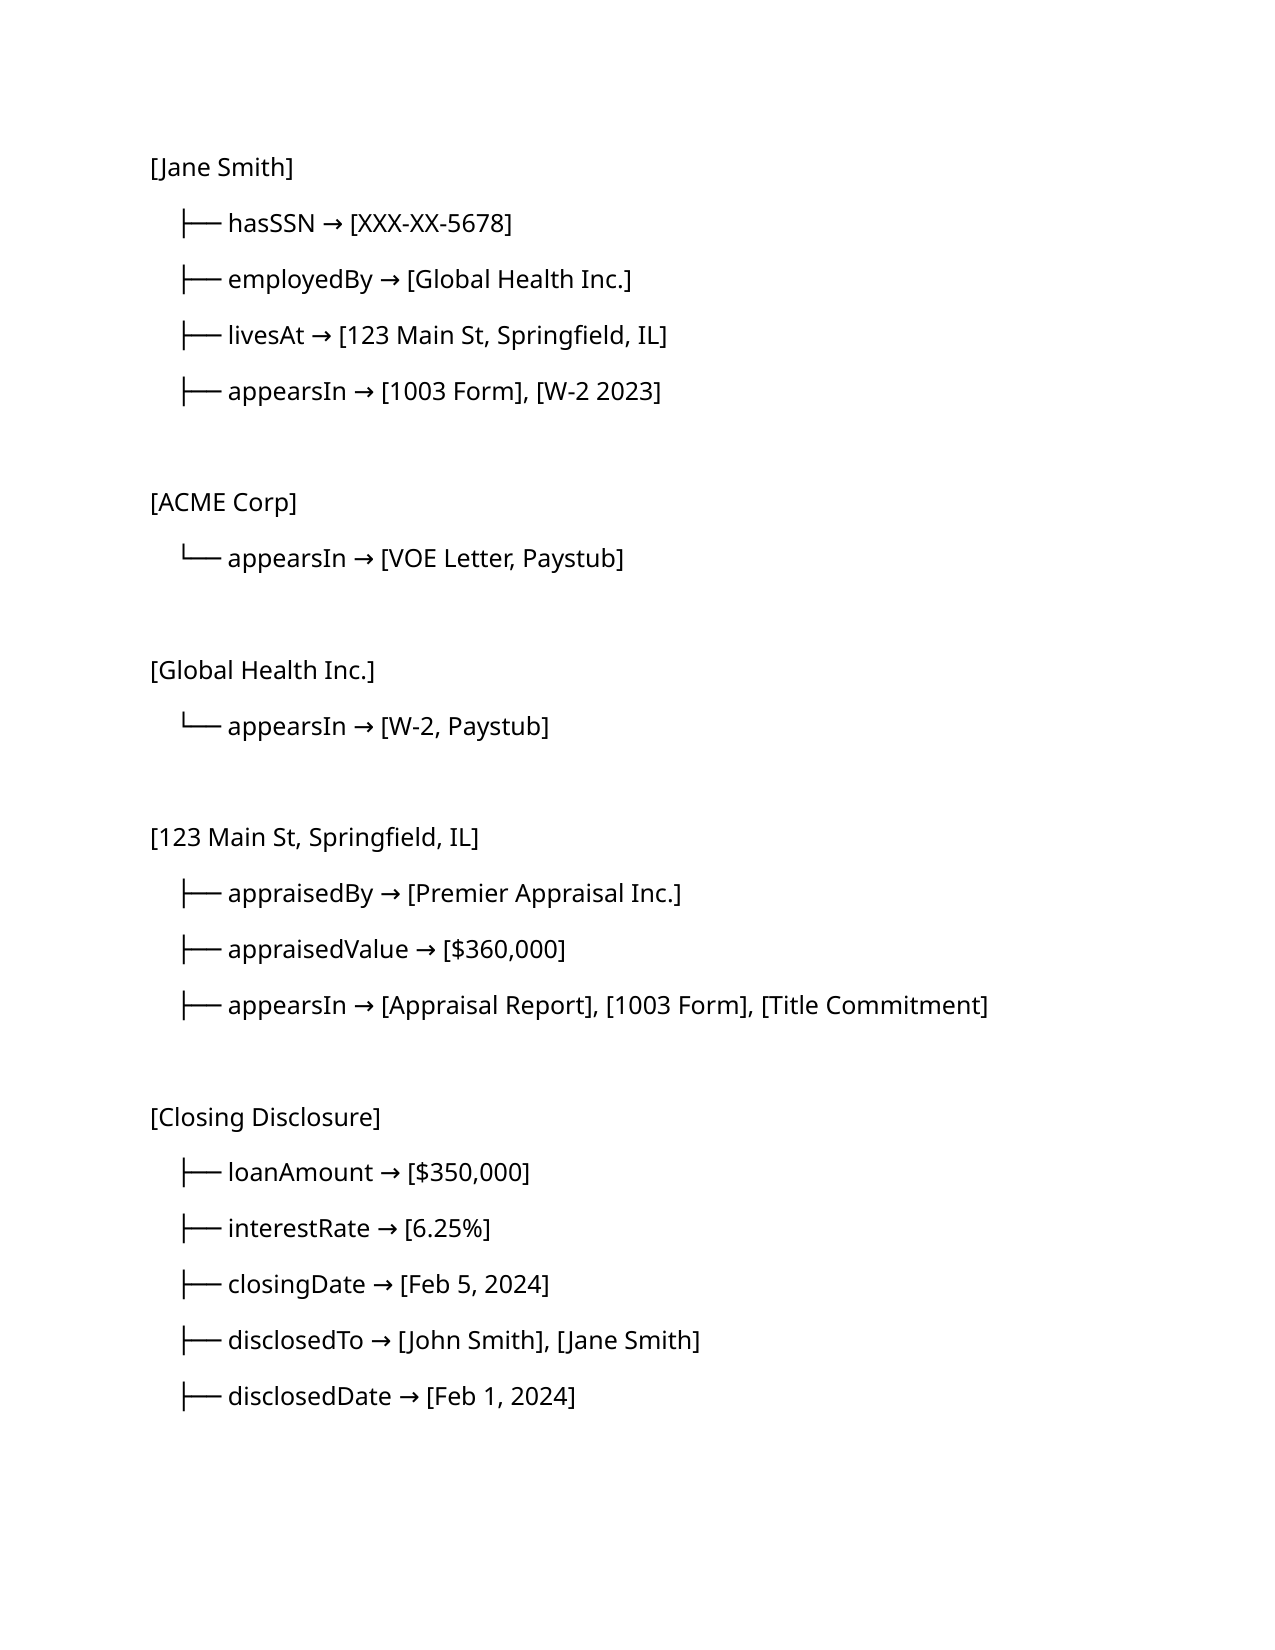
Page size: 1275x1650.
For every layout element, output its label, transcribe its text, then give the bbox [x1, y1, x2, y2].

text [150, 317, 1125, 352]
text [ACME Corp] [150, 485, 1125, 519]
text ├── hasSSN → [XXX-XX-5678] [150, 206, 1125, 240]
text ├── disclosedTo → [John Smith], [Jane Smith] [150, 1322, 1125, 1357]
text ├── closingDate → [Feb 5, 2024] [150, 1267, 1125, 1301]
text ├── interestRate → [6.25%] [150, 1211, 1125, 1245]
text ├── appraisedBy → [Premier Appraisal Inc.] [150, 876, 1125, 910]
text ├── appearsIn → [1003 Form], [W-2 2023] [150, 373, 1125, 407]
text [Global Health Inc.] [150, 652, 1125, 687]
text ├── appearsIn → [Appraisal Report], [1003 Form], [Title Commitment] [150, 987, 1125, 1022]
text ├── disclosedDate → [Feb 1, 2024] [150, 1378, 1125, 1412]
text ├── appraisedValue → [$360,000] [150, 932, 1125, 966]
text ├── loanAmount → [$350,000] [150, 1155, 1125, 1189]
text [123 Main St, Springfield, IL] [150, 820, 1125, 854]
text └── appearsIn → [VOE Letter, Paystub] [150, 541, 1125, 575]
text [Closing Disclosure] [150, 1099, 1125, 1133]
text └── appearsIn → [W-2, Paystub] [150, 708, 1125, 742]
text ├── employedBy → [Global Health Inc.] [150, 262, 1125, 296]
text [Jane Smith] [150, 150, 1125, 184]
